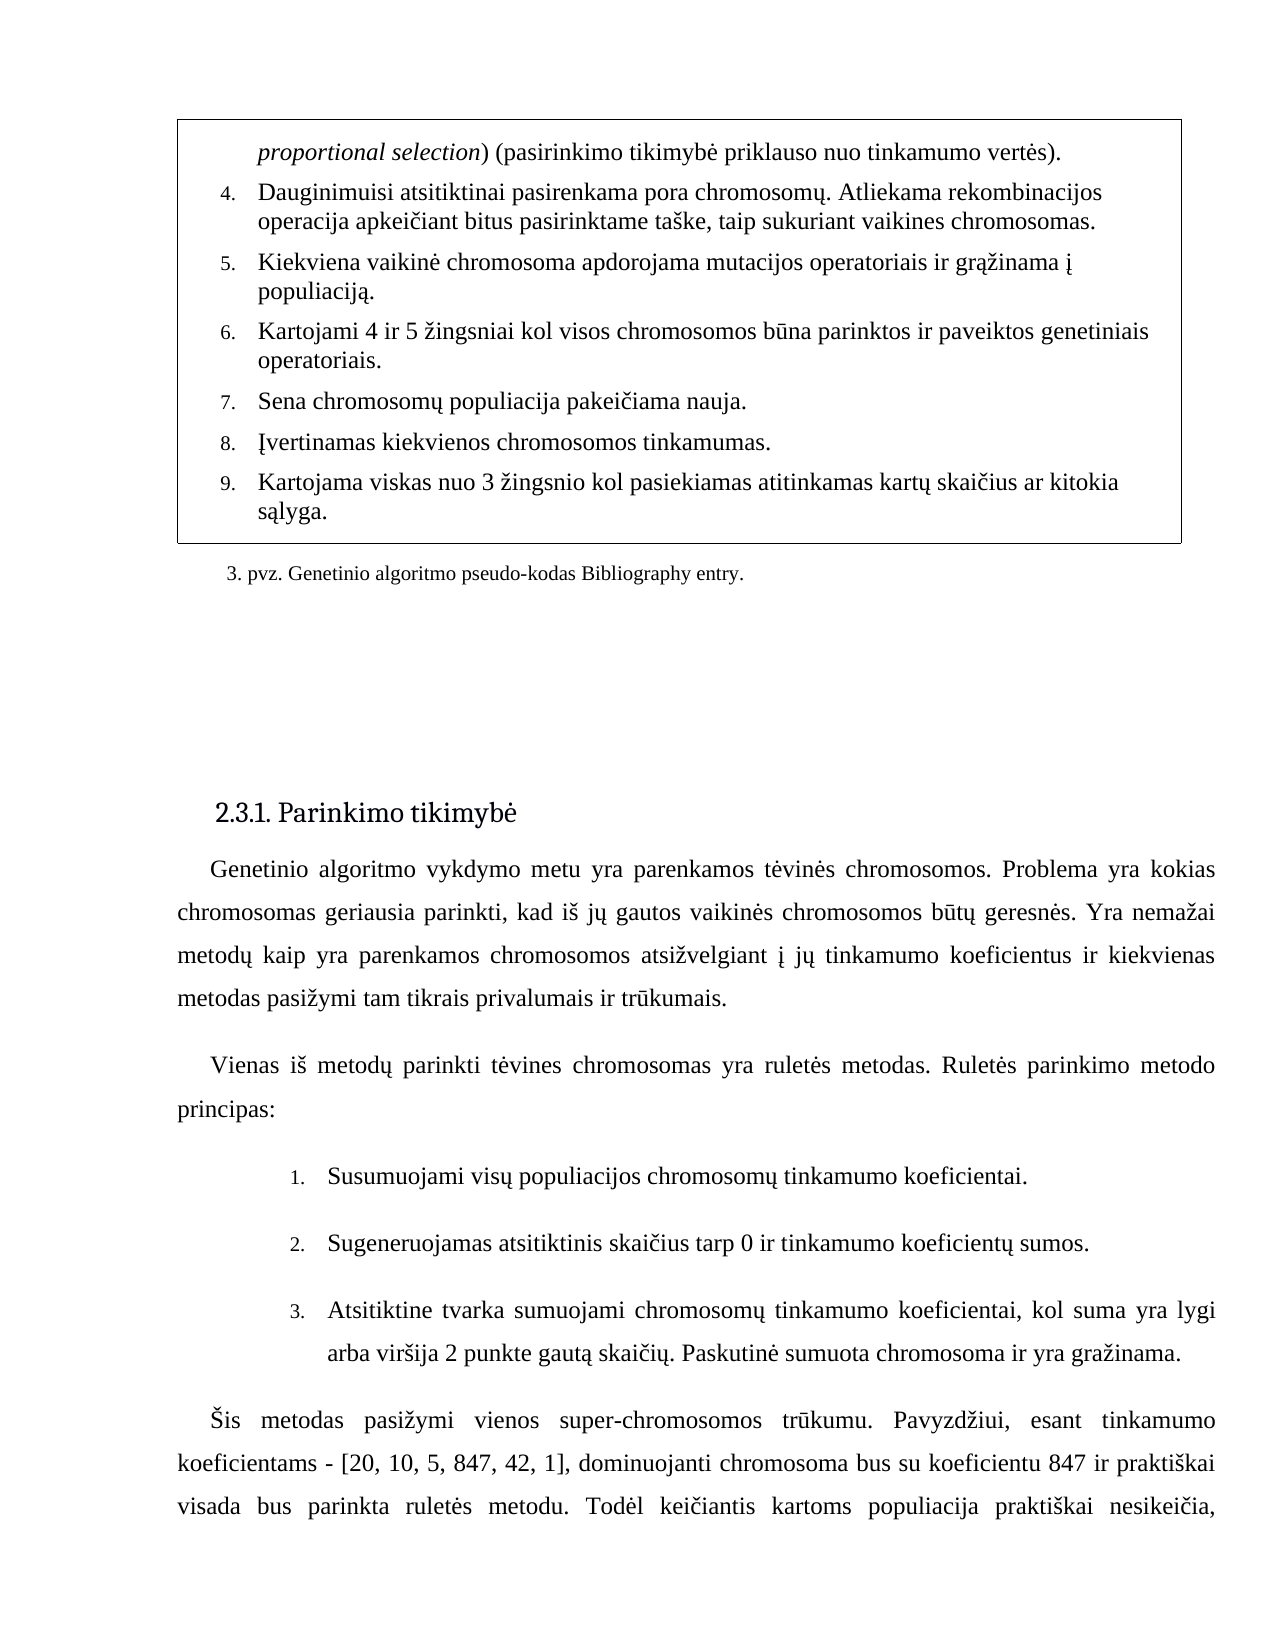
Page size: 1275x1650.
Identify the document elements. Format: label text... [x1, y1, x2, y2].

text Vienas iš metodų parinkti tėvines chromosomas yra ruletės metodas. Ruletės parinkimo metodo principas: [177, 1051, 1216, 1122]
list Susumuojami visų populiacijos chromosomų tinkamumo koeficientai. [289, 1161, 1216, 1189]
text Genetinio algoritmo vykdymo metu yra parenkamos tėvinės chromosomos. Problema yra kokias chromosomas geriausia parinkti, kad iš jų gautos vaikinės chromosomos būtų geresnės. Yra nemažai metodų kaip yra parenkamos chromosomos atsižvelgiant į jų tinkamumo koeficientus ir kiekvienas metodas pasižymi tam tikrais privalumais ir trūkumais. [177, 854, 1216, 1012]
subtitle Parinkimo tikimybė [177, 797, 1216, 830]
list Sugeneruojamas atsitiktinis skaičius tarp 0 ir tinkamumo koeficientų sumos. [289, 1228, 1216, 1257]
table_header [178, 120, 1181, 543]
list Atsitiktine tvarka sumuojami chromosomų tinkamumo koeficientai, kol suma yra lygi arba viršija 2 punkte gautą skaičių. Paskutinė sumuota chromosoma ir yra gražinama. [289, 1295, 1216, 1367]
table_cell Genetinio algoritmo pseudo-kodas Bibliography entry. [177, 544, 1181, 604]
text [177, 1405, 1216, 1520]
